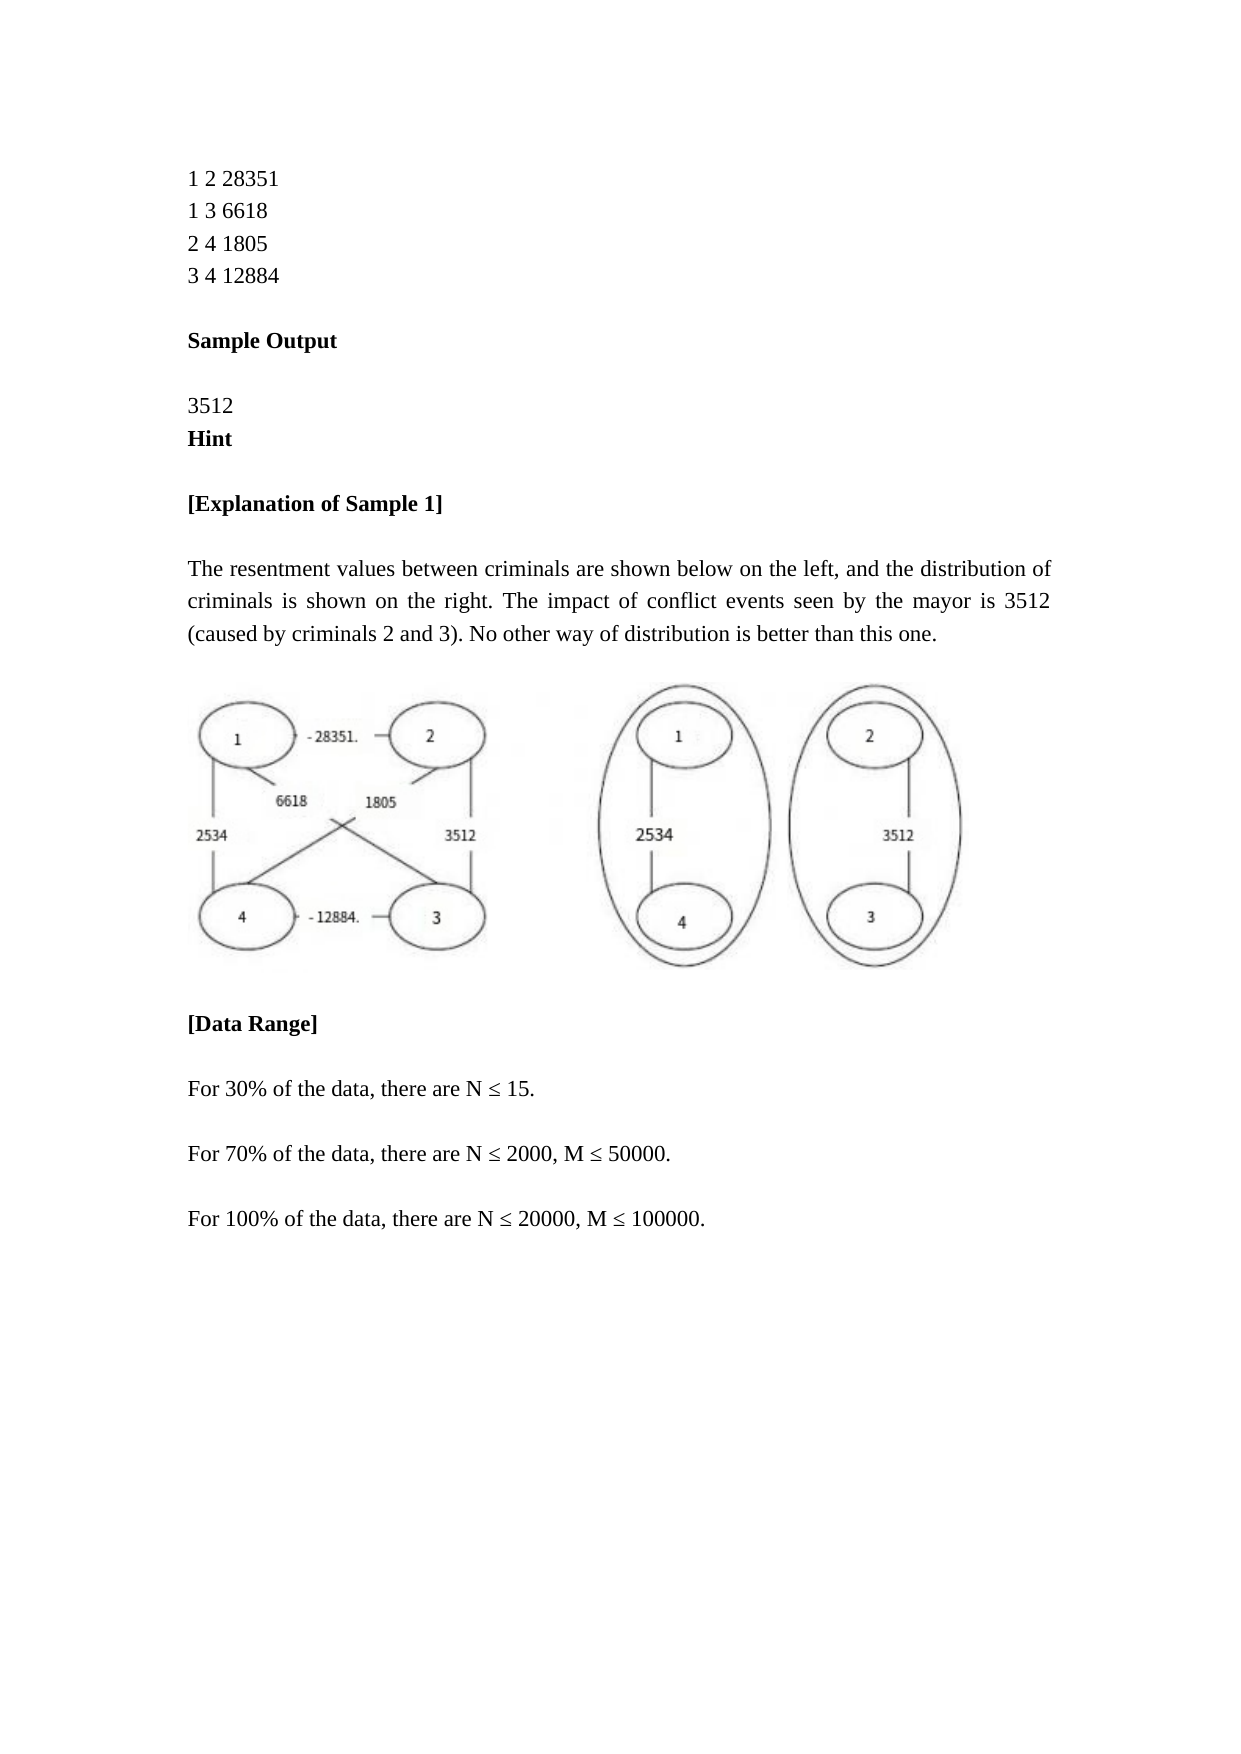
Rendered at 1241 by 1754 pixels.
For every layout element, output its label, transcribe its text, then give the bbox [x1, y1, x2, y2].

text The resentment values between criminals are shown below on the left, and the distribution of criminals is shown on the right. The impact of conflict events seen by the mayor is 3512 (caused by criminals 2 and 3). No other way of distribution is better than this one. [187, 552, 1053, 649]
text 3 4 12884 [187, 259, 1053, 292]
picture [187, 682, 969, 973]
text 2 4 1805 [187, 227, 1053, 259]
text 1 3 6618 [187, 194, 1053, 227]
text 3512 [187, 389, 1053, 422]
text [Data Range] [187, 1007, 1053, 1039]
text For 30% of the data, there are N ≤ 15. [187, 1072, 1053, 1104]
text Sample Output [187, 324, 1053, 357]
text Hint [187, 422, 1053, 454]
text 1 2 28351 [187, 162, 1053, 194]
text For 100% of the data, there are N ≤ 20000, M ≤ 100000. [187, 1202, 1053, 1234]
text [Explanation of Sample 1] [187, 487, 1053, 519]
text For 70% of the data, there are N ≤ 2000, M ≤ 50000. [187, 1137, 1053, 1169]
